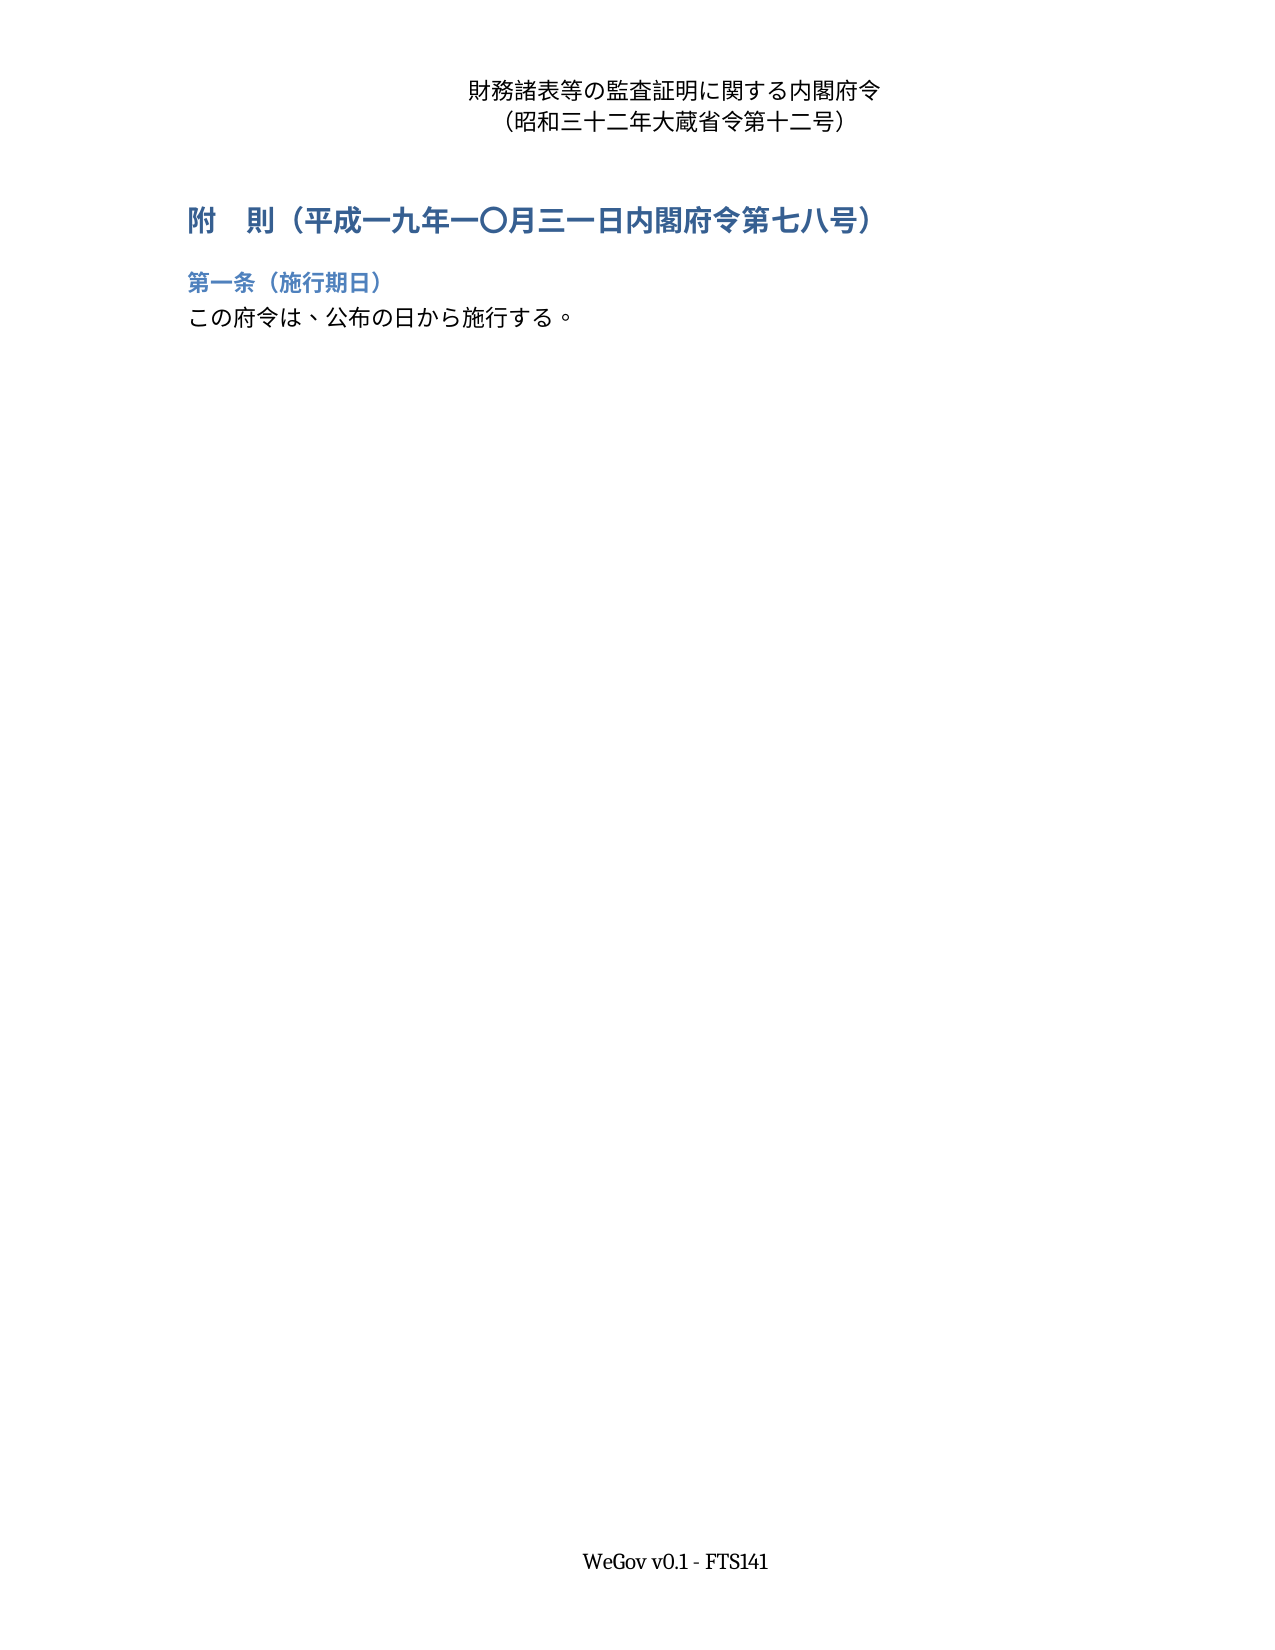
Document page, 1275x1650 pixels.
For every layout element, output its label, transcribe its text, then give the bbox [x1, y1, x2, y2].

subtitle 第一条（施行期日） [187, 266, 1087, 298]
subtitle 附 則（平成一九年一〇月三一日内閣府令第七八号） [187, 200, 1087, 240]
text この府令は、公布の日から施行する。 [187, 302, 1087, 334]
